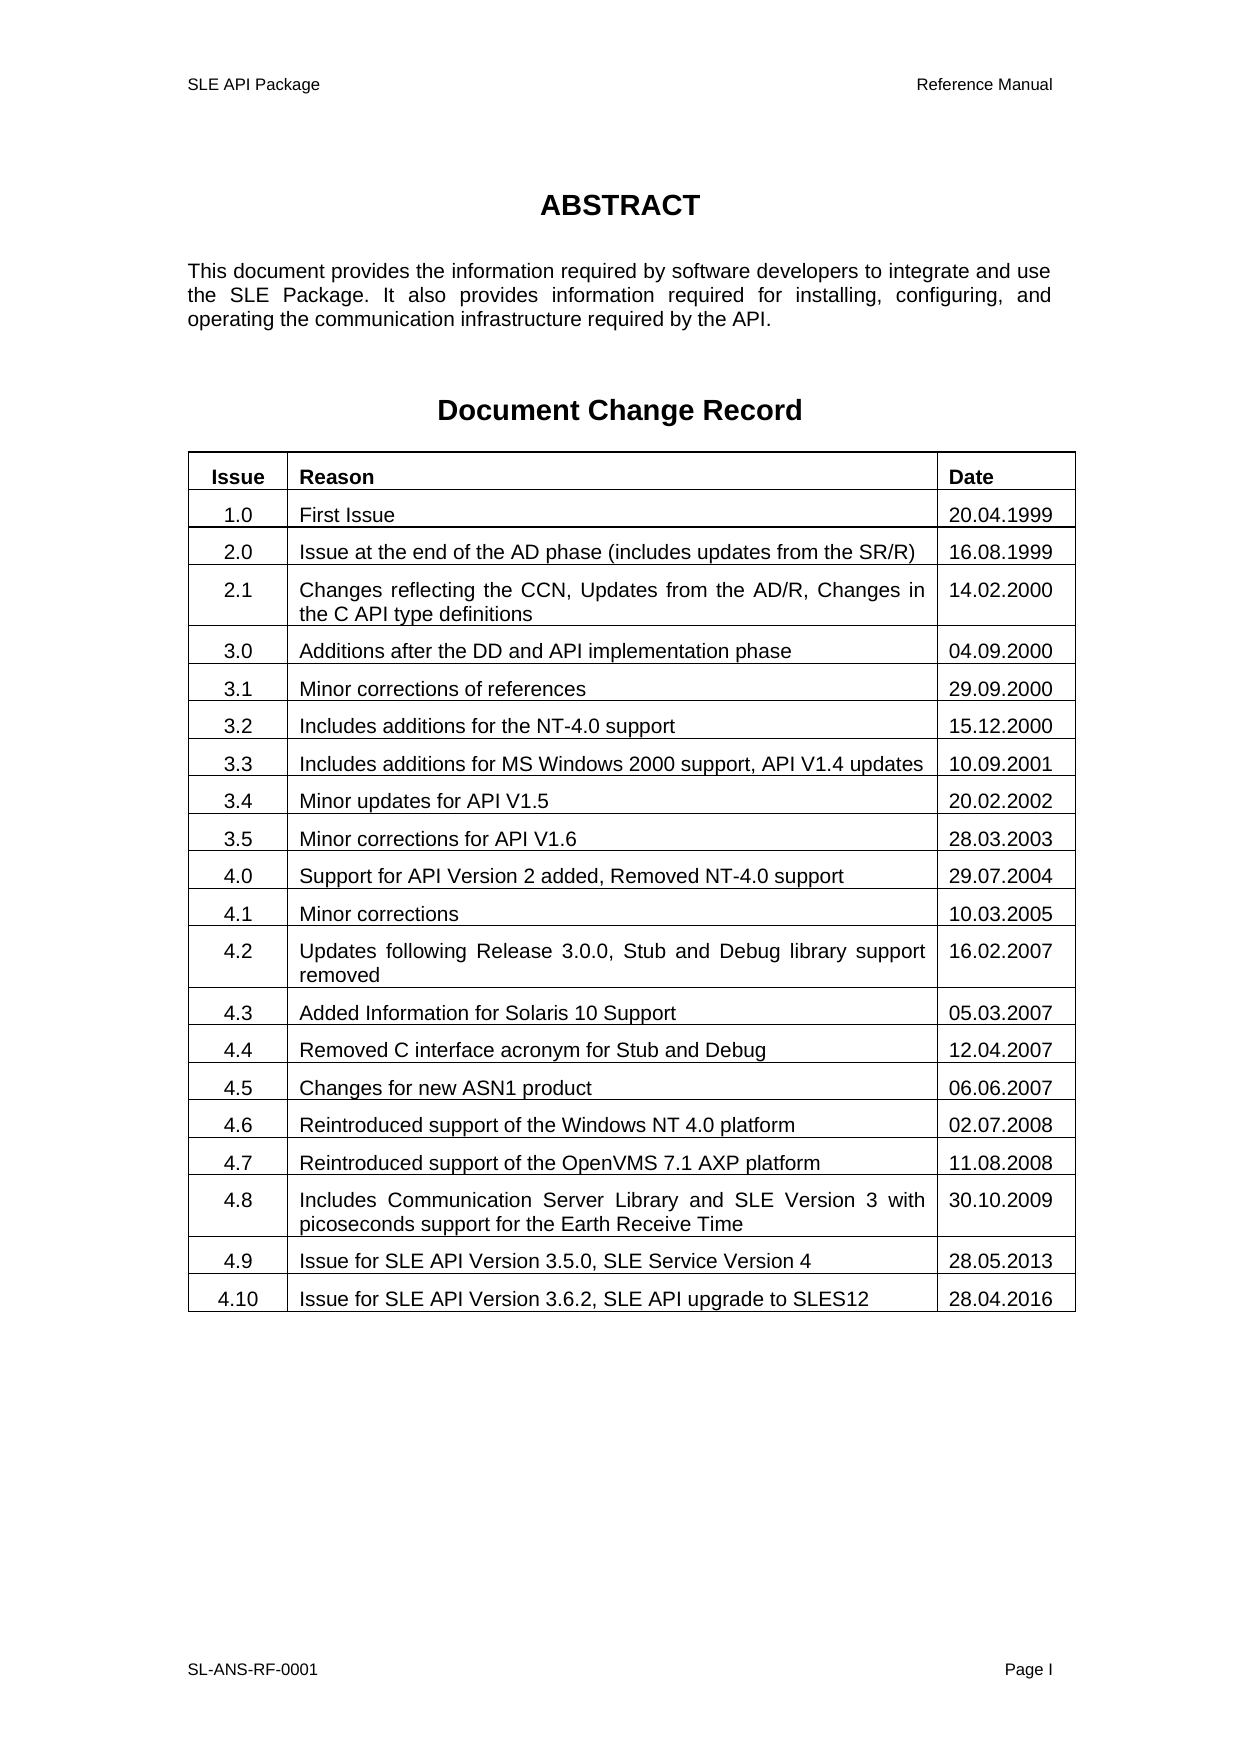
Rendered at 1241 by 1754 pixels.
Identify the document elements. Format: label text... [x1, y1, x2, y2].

table_cell 2.0 [189, 528, 287, 564]
table_cell 4.5 [189, 1063, 287, 1099]
table_cell Changes reflecting the CCN, Updates from the AD/R, Changes in the C API type definitions [288, 565, 937, 625]
table_cell 28.04.2016 [938, 1274, 1075, 1311]
table_cell 16.02.2007 [938, 926, 1075, 987]
table_cell Minor corrections for API V1.6 [288, 814, 937, 850]
text This document provides the information required by software developers to integrate and use the SLE Package. It also provides information required for installing, configuring, and operating the communication infrastructure required by the API. [187, 258, 1053, 330]
table_cell Changes for new ASN1 product [288, 1063, 937, 1099]
table_cell 4.2 [189, 926, 287, 987]
table_cell 15.12.2000 [938, 701, 1075, 738]
table_cell Updates following Release 3.0.0, Stub and Debug library support removed [288, 926, 937, 987]
table_cell 05.03.2007 [938, 988, 1075, 1024]
table_cell 16.08.1999 [938, 528, 1075, 564]
table_cell 2.1 [189, 565, 287, 625]
table_cell 20.04.1999 [938, 490, 1075, 526]
table_cell Additions after the DD and API implementation phase [288, 626, 937, 663]
table_cell 06.06.2007 [938, 1063, 1075, 1099]
table_cell Added Information for Solaris 10 Support [288, 988, 937, 1024]
table_cell Issue at the end of the AD phase (includes updates from the SR/R) [288, 528, 937, 564]
table_cell Includes additions for MS Windows 2000 support, API V1.4 updates [288, 739, 937, 775]
table_cell 28.03.2003 [938, 814, 1075, 850]
table_cell 4.10 [189, 1274, 287, 1311]
table_cell 4.4 [189, 1025, 287, 1062]
table_cell Issue for SLE API Version 3.6.2, SLE API upgrade to SLES12 [288, 1274, 937, 1311]
table_cell 30.10.2009 [938, 1175, 1075, 1236]
table_cell 10.03.2005 [938, 889, 1075, 925]
table_cell Removed C interface acronym for Stub and Debug [288, 1025, 937, 1062]
table_cell 04.09.2000 [938, 626, 1075, 663]
table_cell Minor corrections of references [288, 664, 937, 700]
table_cell 3.0 [189, 626, 287, 663]
table_cell 4.8 [189, 1175, 287, 1236]
table_cell 20.02.2002 [938, 776, 1075, 813]
table_cell Reintroduced support of the Windows NT 4.0 platform [288, 1100, 937, 1137]
table_cell Reintroduced support of the OpenVMS 7.1 AXP platform [288, 1138, 937, 1174]
table_cell Minor corrections [288, 889, 937, 925]
table_cell Includes additions for the NT-4.0 support [288, 701, 937, 738]
table_cell 4.1 [189, 889, 287, 925]
table_cell 4.3 [189, 988, 287, 1024]
table_cell 1.0 [189, 490, 287, 526]
table_cell First Issue [288, 490, 937, 526]
table_header Reason [288, 453, 937, 489]
table_cell 3.5 [189, 814, 287, 850]
table_cell 28.05.2013 [938, 1237, 1075, 1273]
table_cell 4.7 [189, 1138, 287, 1174]
table_cell 3.1 [189, 664, 287, 700]
table_cell 3.3 [189, 739, 287, 775]
table_cell 3.2 [189, 701, 287, 738]
table_header Date [938, 453, 1075, 489]
title Document Change Record [187, 393, 1053, 426]
table_cell 4.6 [189, 1100, 287, 1137]
table_cell Issue for SLE API Version 3.5.0, SLE Service Version 4 [288, 1237, 937, 1273]
table_cell 4.9 [189, 1237, 287, 1273]
table_cell Minor updates for API V1.5 [288, 776, 937, 813]
table_cell 29.07.2004 [938, 851, 1075, 888]
table_cell 02.07.2008 [938, 1100, 1075, 1137]
table_cell Includes Communication Server Library and SLE Version 3 with picoseconds support for the Earth Receive Time [288, 1175, 937, 1236]
table_cell 12.04.2007 [938, 1025, 1075, 1062]
table_cell 4.0 [189, 851, 287, 888]
table_cell 11.08.2008 [938, 1138, 1075, 1174]
table_cell 3.4 [189, 776, 287, 813]
table_header Issue [189, 453, 287, 489]
table_cell 14.02.2000 [938, 565, 1075, 625]
table_cell Support for API Version 2 added, Removed NT-4.0 support [288, 851, 937, 888]
table_cell 10.09.2001 [938, 739, 1075, 775]
title ABSTRACT [187, 187, 1053, 221]
table_cell 29.09.2000 [938, 664, 1075, 700]
